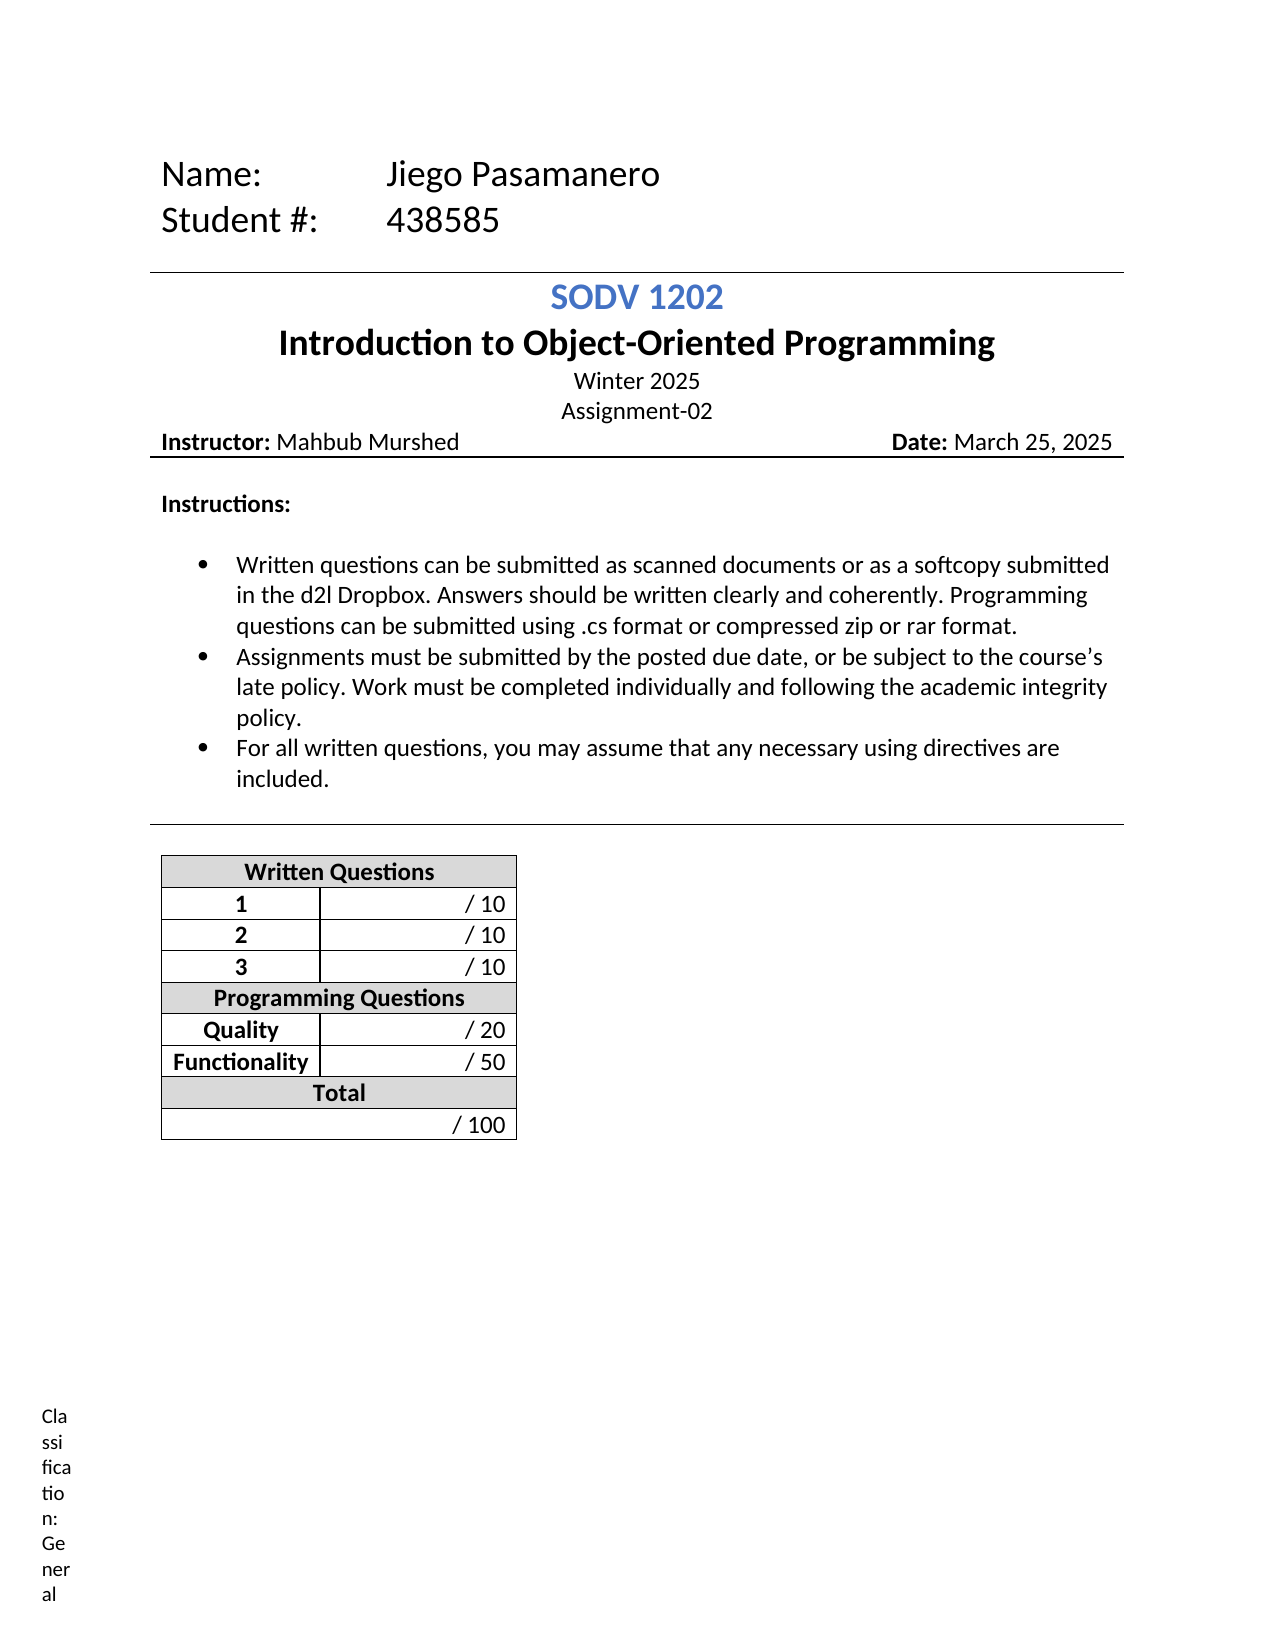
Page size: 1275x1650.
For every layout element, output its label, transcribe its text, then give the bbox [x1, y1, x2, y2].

table_cell Instructor: Mahbub Murshed [150, 426, 637, 456]
table_header Name: Jiego Pasamanero Student #: 438585 [150, 150, 1124, 272]
table_cell Instructions: Written questions can be submitted as scanned documents or as a softcopy submitted in the d2l Dropbox. Answers should be written clearly and coherently. Programming questions can be submitted using .cs format or compressed zip or rar format. Assignments must be submitted by the posted due date, or be subject to the course’s late policy. Work must be completed individually and following the academic integrity policy. For all written questions, you may assume that any necessary using directives are included. [150, 458, 1124, 824]
table_cell Date: March 25, 2025 [637, 426, 1124, 456]
table_cell SODV 1202 Introduction to Object-Oriented Programming Winter 2025 Assignment-02 [150, 273, 1124, 426]
table_cell [150, 825, 1124, 1141]
